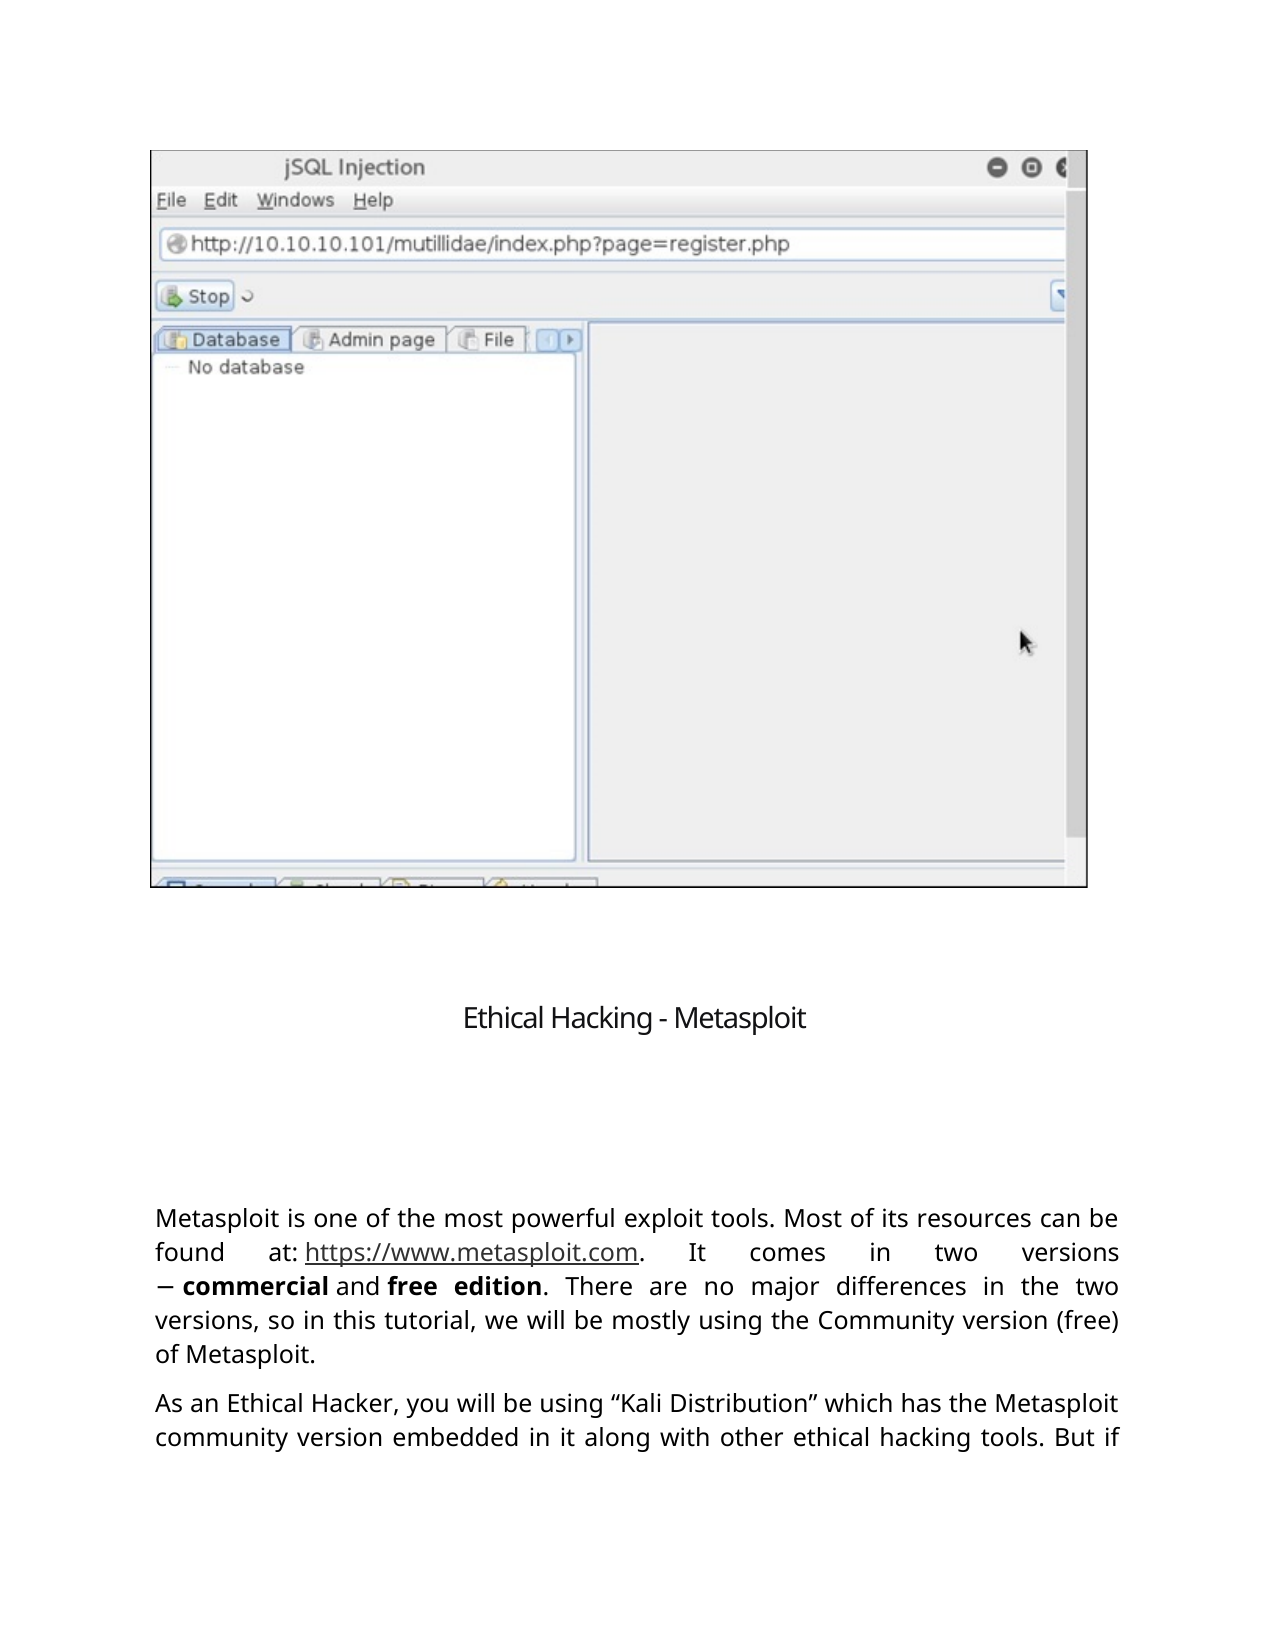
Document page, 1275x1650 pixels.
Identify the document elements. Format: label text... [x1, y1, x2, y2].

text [155, 1386, 1120, 1454]
picture [150, 150, 1088, 888]
text Metasploit is one of the most powerful exploit tools. Most of its resources can be found at: https://www.metasploit.com. It comes in two versions − commercial and free edition. There are no major differences in the two versions, so in this tutorial, we will be mostly using the Community version (free) of Metasploit. [155, 1201, 1120, 1371]
subtitle Ethical Hacking - Metasploit [150, 997, 1120, 1037]
